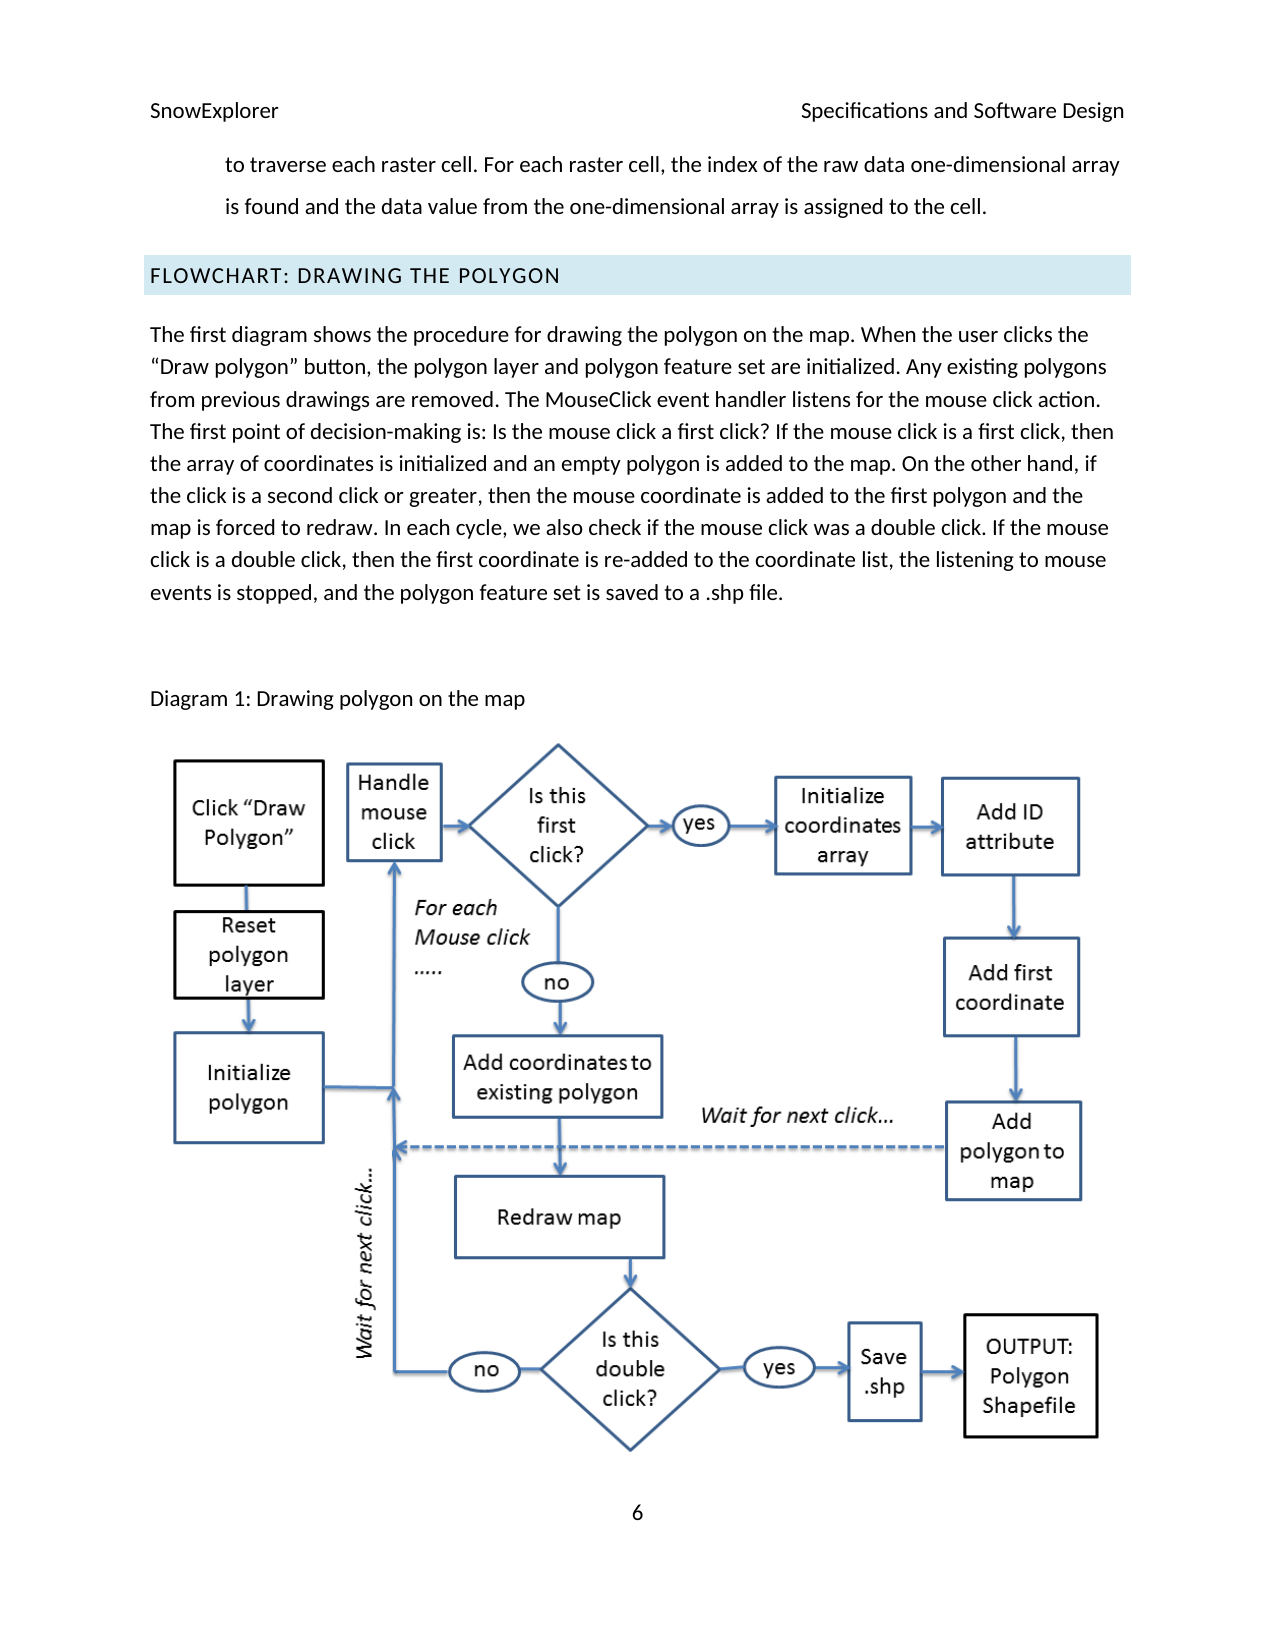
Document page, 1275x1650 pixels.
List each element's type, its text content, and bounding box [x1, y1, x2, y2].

text The first diagram shows the procedure for drawing the polygon on the map. When the user clicks the “Draw polygon” button, the polygon layer and polygon feature set are initialized. Any existing polygons from previous drawings are removed. The MouseClick event handler listens for the mouse click action. The first point of decision-making is: Is the mouse click a first click? If the mouse click is a first click, then the array of coordinates is initialized and an empty polygon is added to the map. On the other hand, if the click is a second click or greater, then the mouse coordinate is added to the first polygon and the map is forced to redraw. In each cycle, we also check if the mouse click was a double click. If the mouse click is a double click, then the first coordinate is re-added to the coordinate list, the listening to mouse events is stopped, and the polygon feature set is saved to a .shp file. [150, 320, 1125, 606]
picture [150, 736, 1125, 1469]
subtitle Flowchart: Drawing the Polygon [150, 261, 1125, 289]
text Diagram 1: Drawing polygon on the map [150, 684, 1125, 712]
